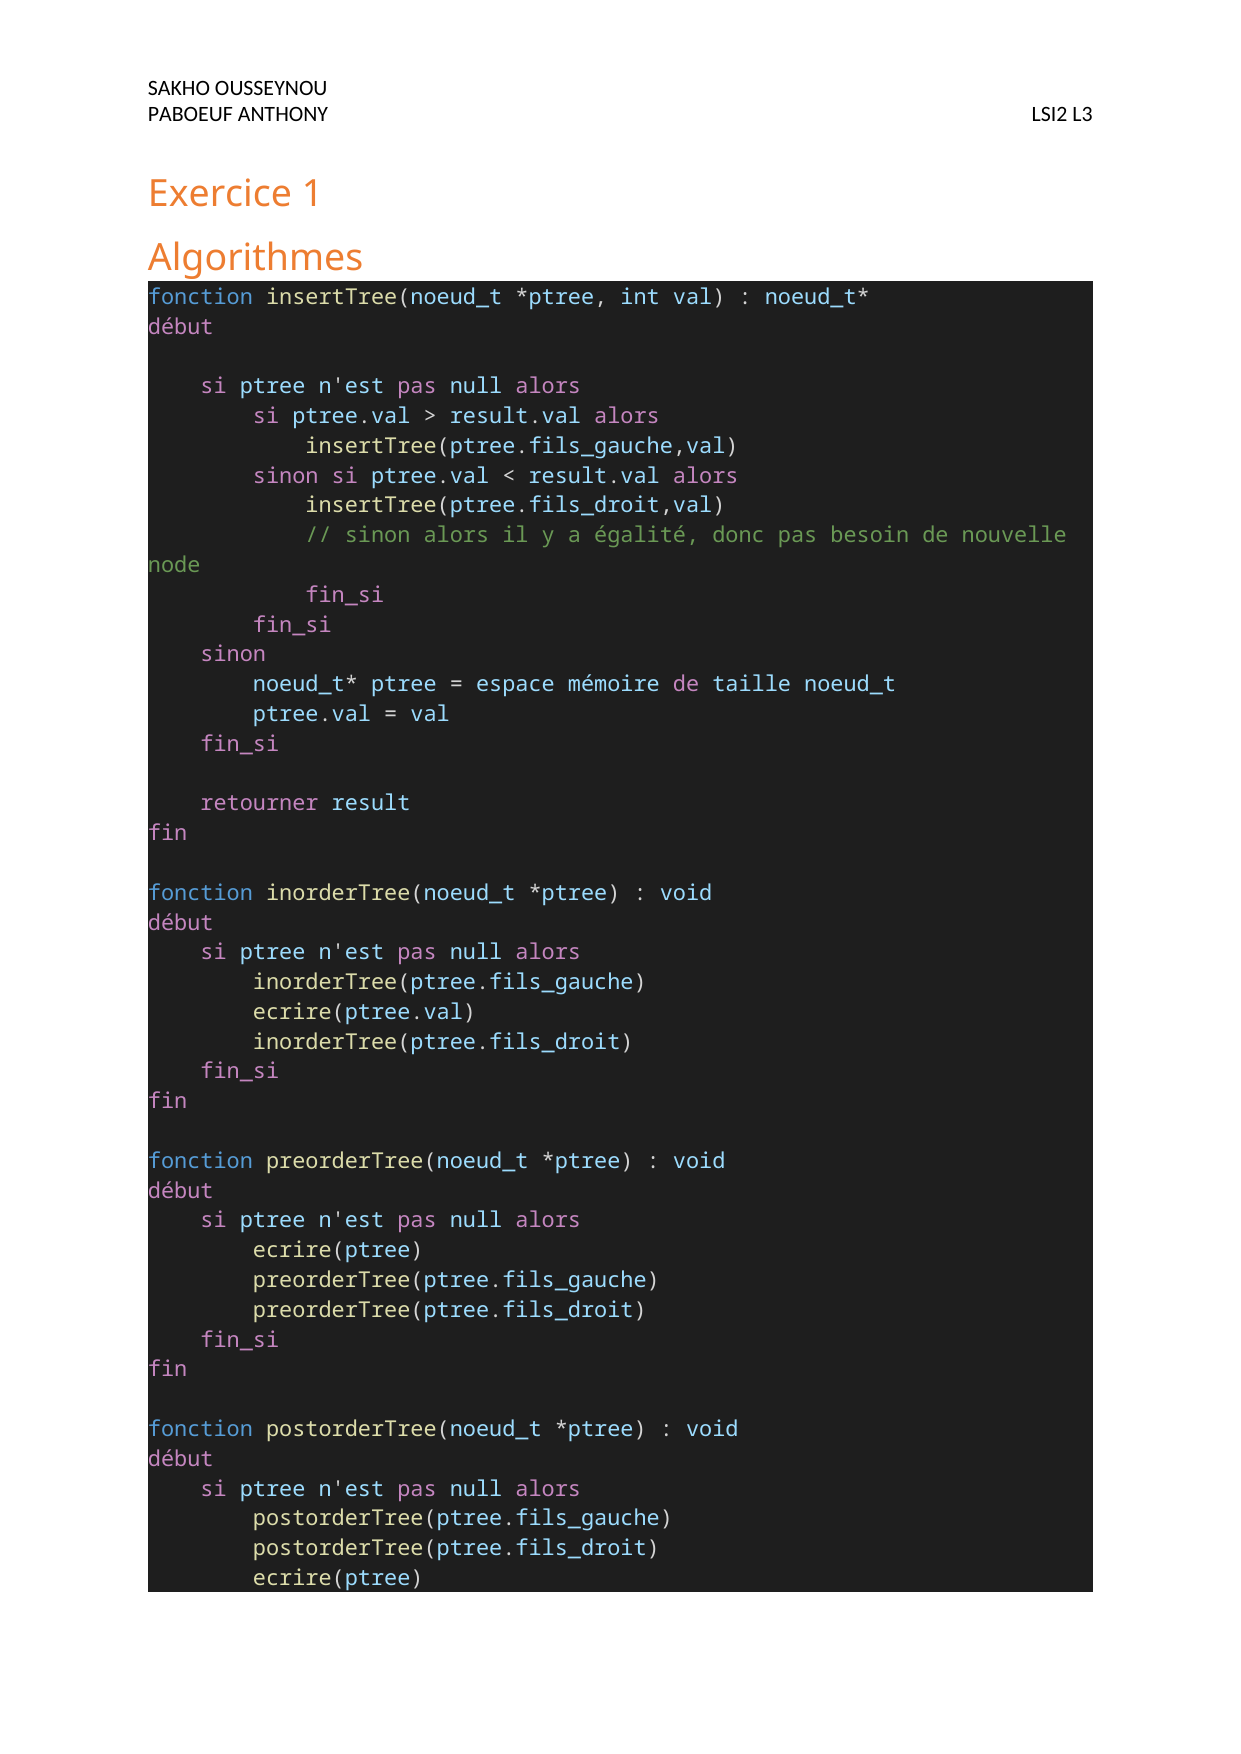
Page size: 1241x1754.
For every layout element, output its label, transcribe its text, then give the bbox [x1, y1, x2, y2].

text sinon [148, 638, 1093, 668]
text début [148, 906, 1093, 936]
text preorderTree(ptree.fils_gauche) [148, 1264, 1093, 1294]
text ptree.val = val [148, 698, 1093, 728]
text sinon si ptree.val < result.val alors [148, 459, 1093, 489]
text insertTree(ptree.fils_droit,val) [148, 489, 1093, 519]
text fin [148, 817, 1093, 847]
text fin_si [148, 1055, 1093, 1085]
subtitle Algorithmes [148, 230, 1093, 281]
text si ptree n'est pas null alors [148, 1472, 1093, 1502]
text fin [148, 1353, 1093, 1383]
text noeud_t* ptree = espace mémoire de taille noeud_t [148, 668, 1093, 698]
text fin_si [148, 608, 1093, 638]
text fonction postorderTree(noeud_t *ptree) : void [148, 1413, 1093, 1443]
text si ptree.val > result.val alors [148, 400, 1093, 430]
text si ptree n'est pas null alors [148, 370, 1093, 400]
text si ptree n'est pas null alors [148, 936, 1093, 966]
text début [148, 1443, 1093, 1472]
text ecrire(ptree) [148, 1562, 1093, 1592]
text début [148, 311, 1093, 340]
text ecrire(ptree.val) [148, 996, 1093, 1026]
text retourner result [148, 787, 1093, 817]
text début [148, 1174, 1093, 1204]
text inorderTree(ptree.fils_gauche) [148, 966, 1093, 996]
text fin_si [148, 728, 1093, 757]
text ecrire(ptree) [148, 1234, 1093, 1264]
text fin [148, 1085, 1093, 1115]
text fin_si [148, 1323, 1093, 1353]
text fin_si [148, 579, 1093, 608]
text insertTree(ptree.fils_gauche,val) [148, 430, 1093, 459]
text postorderTree(ptree.fils_droit) [148, 1532, 1093, 1562]
subtitle Exercice 1 [148, 166, 1093, 217]
text fonction preorderTree(noeud_t *ptree) : void [148, 1145, 1093, 1174]
text si ptree n'est pas null alors [148, 1204, 1093, 1234]
text // sinon alors il y a égalité, donc pas besoin de nouvelle node [148, 519, 1093, 579]
text fonction insertTree(noeud_t *ptree, int val) : noeud_t* [148, 281, 1093, 311]
text fonction inorderTree(noeud_t *ptree) : void [148, 877, 1093, 906]
text preorderTree(ptree.fils_droit) [148, 1294, 1093, 1323]
text postorderTree(ptree.fils_gauche) [148, 1502, 1093, 1532]
text inorderTree(ptree.fils_droit) [148, 1026, 1093, 1055]
